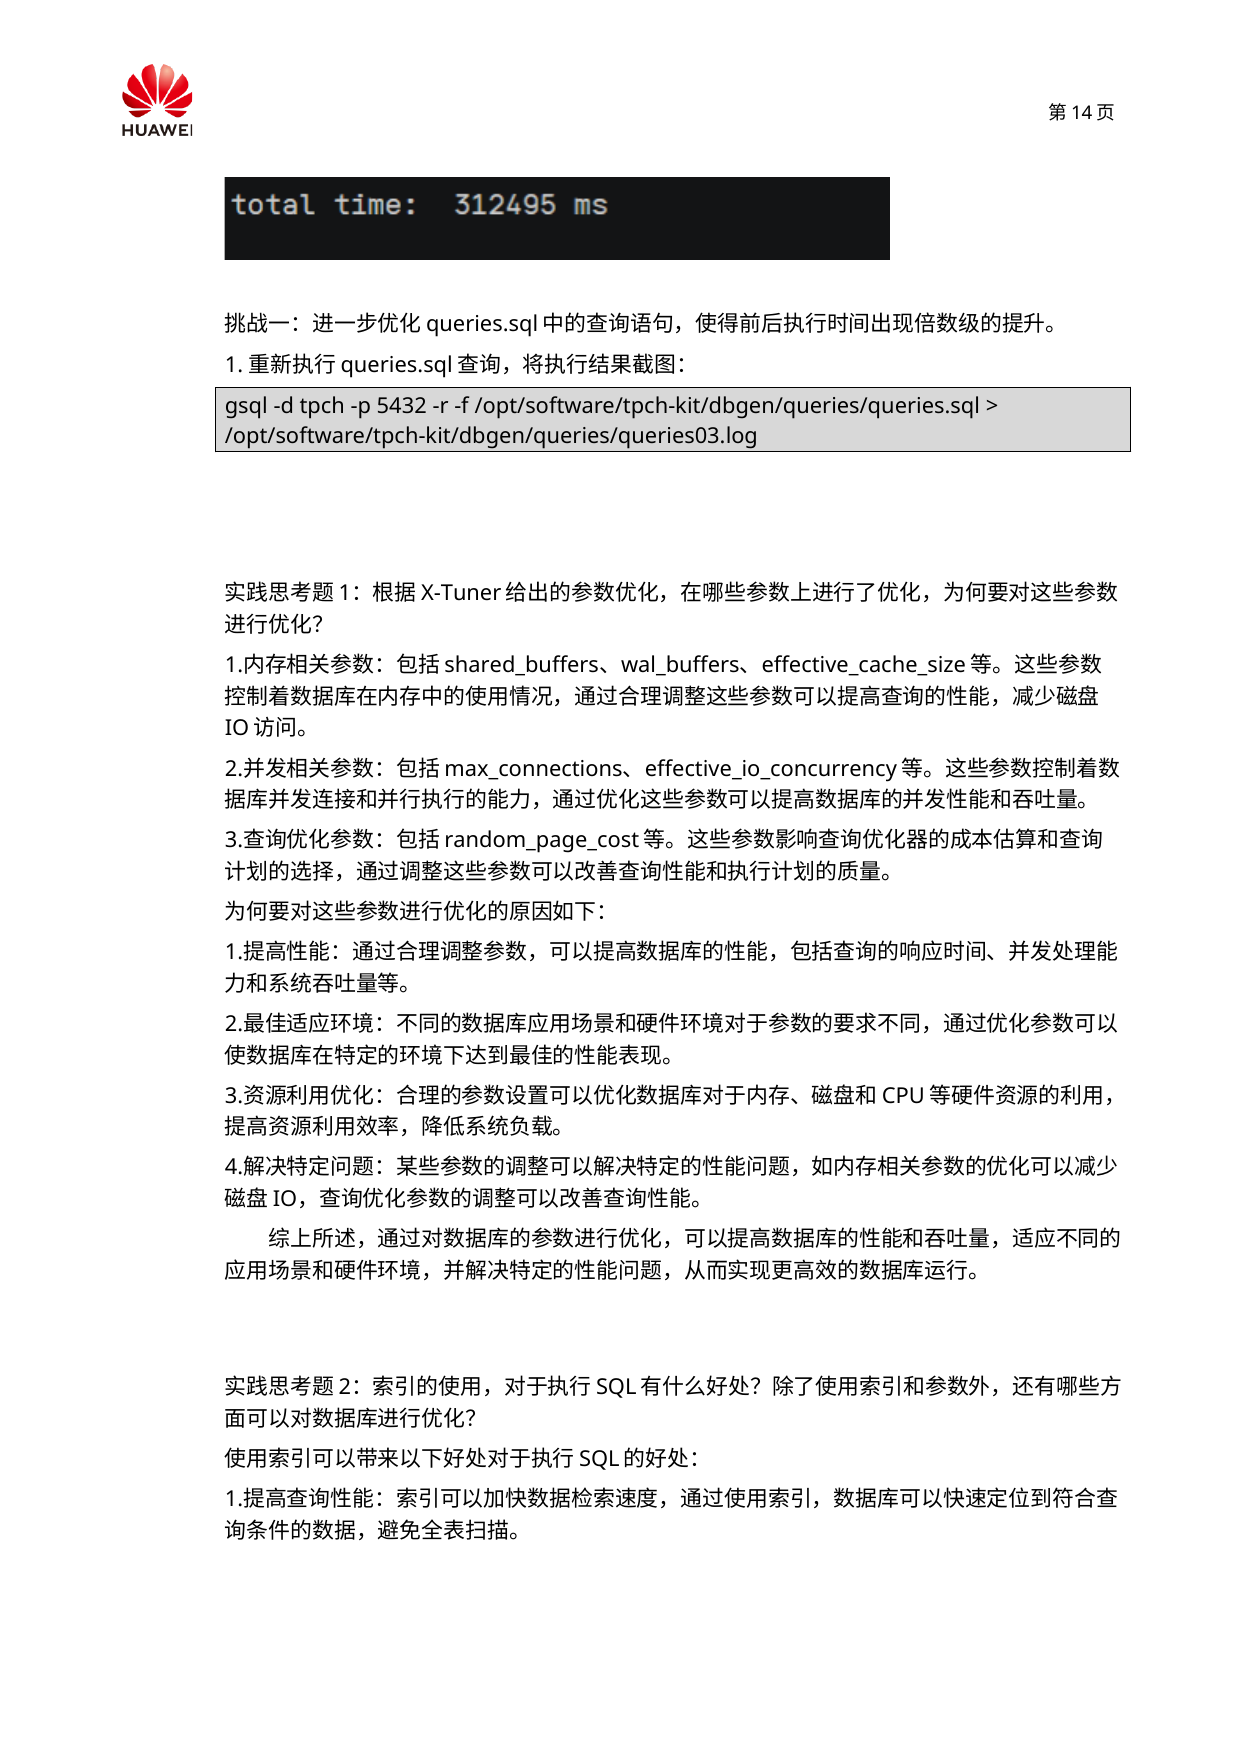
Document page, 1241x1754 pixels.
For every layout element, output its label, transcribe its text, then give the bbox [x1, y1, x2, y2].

picture [224, 177, 890, 260]
text 为何要对这些参数进行优化的原因如下： [224, 894, 1122, 926]
text 实践思考题2：索引的使用，对于执行SQL有什么好处？除了使用索引和参数外，还有哪些方面可以对数据库进行优化？ [224, 1369, 1122, 1433]
text 1.提高性能：通过合理调整参数，可以提高数据库的性能，包括查询的响应时间、并发处理能力和系统吞吐量等。 [224, 934, 1122, 997]
text 实践思考题1：根据X-Tuner给出的参数优化，在哪些参数上进行了优化，为何要对这些参数进行优化？ [224, 575, 1122, 639]
text 1. 重新执行queries.sql查询，将执行结果截图： [224, 347, 1122, 378]
text 4.解决特定问题：某些参数的调整可以解决特定的性能问题，如内存相关参数的优化可以减少磁盘IO，查询优化参数的调整可以改善查询性能。 [224, 1149, 1122, 1213]
text 挑战一：进一步优化queries.sql中的查询语句，使得前后执行时间出现倍数级的提升。 [224, 306, 1122, 338]
text 2.最佳适应环境：不同的数据库应用场景和硬件环境对于参数的要求不同，通过优化参数可以使数据库在特定的环境下达到最佳的性能表现。 [224, 1006, 1122, 1069]
text 2.并发相关参数：包括max_connections、effective_io_concurrency等。这些参数控制着数据库并发连接和并行执行的能力，通过优化这些参数可以提高数据库的并发性能和吞吐量。 [224, 751, 1122, 814]
picture [122, 64, 193, 136]
text 1.提高查询性能：索引可以加快数据检索速度，通过使用索引，数据库可以快速定位到符合查询条件的数据，避免全表扫描。 [224, 1481, 1122, 1544]
text 综上所述，通过对数据库的参数进行优化，可以提高数据库的性能和吞吐量，适应不同的应用场景和硬件环境，并解决特定的性能问题，从而实现更高效的数据库运行。 [224, 1221, 1122, 1284]
text gsql -d tpch -p 5432 -r -f /opt/software/tpch-kit/dbgen/queries/queries.sql > /opt/software/tpch-kit/dbgen/queries/queries03.log [216, 388, 1130, 451]
text 1.内存相关参数：包括shared_buffers、wal_buffers、effective_cache_size等。这些参数控制着数据库在内存中的使用情况，通过合理调整这些参数可以提高查询的性能，减少磁盘IO访问。 [224, 647, 1122, 742]
text 3.资源利用优化：合理的参数设置可以优化数据库对于内存、磁盘和CPU等硬件资源的利用，提高资源利用效率，降低系统负载。 [224, 1078, 1122, 1141]
text 3.查询优化参数：包括random_page_cost等。这些参数影响查询优化器的成本估算和查询计划的选择，通过调整这些参数可以改善查询性能和执行计划的质量。 [224, 822, 1122, 886]
text 使用索引可以带来以下好处对于执行SQL的好处： [224, 1441, 1122, 1473]
